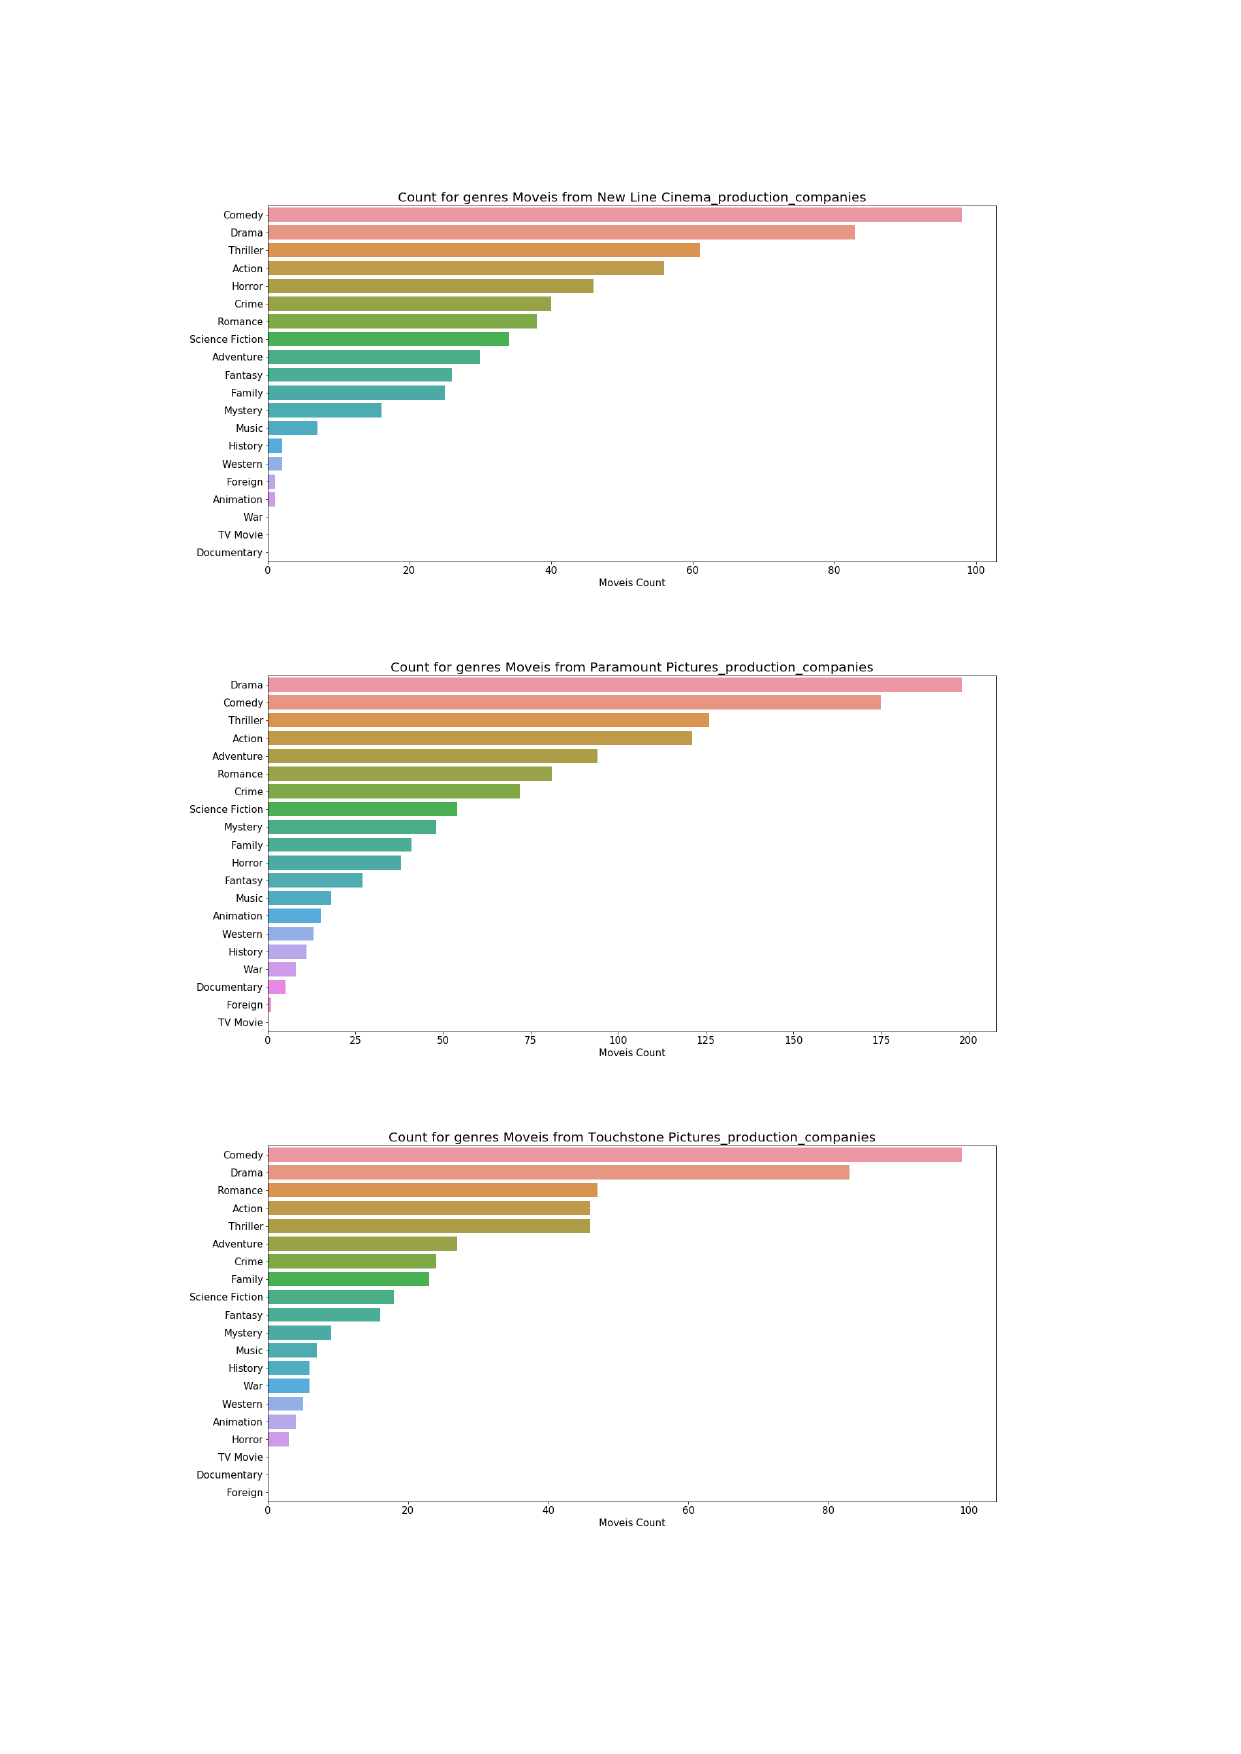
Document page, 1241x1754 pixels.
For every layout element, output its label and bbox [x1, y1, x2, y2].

picture [150, 150, 1090, 1560]
